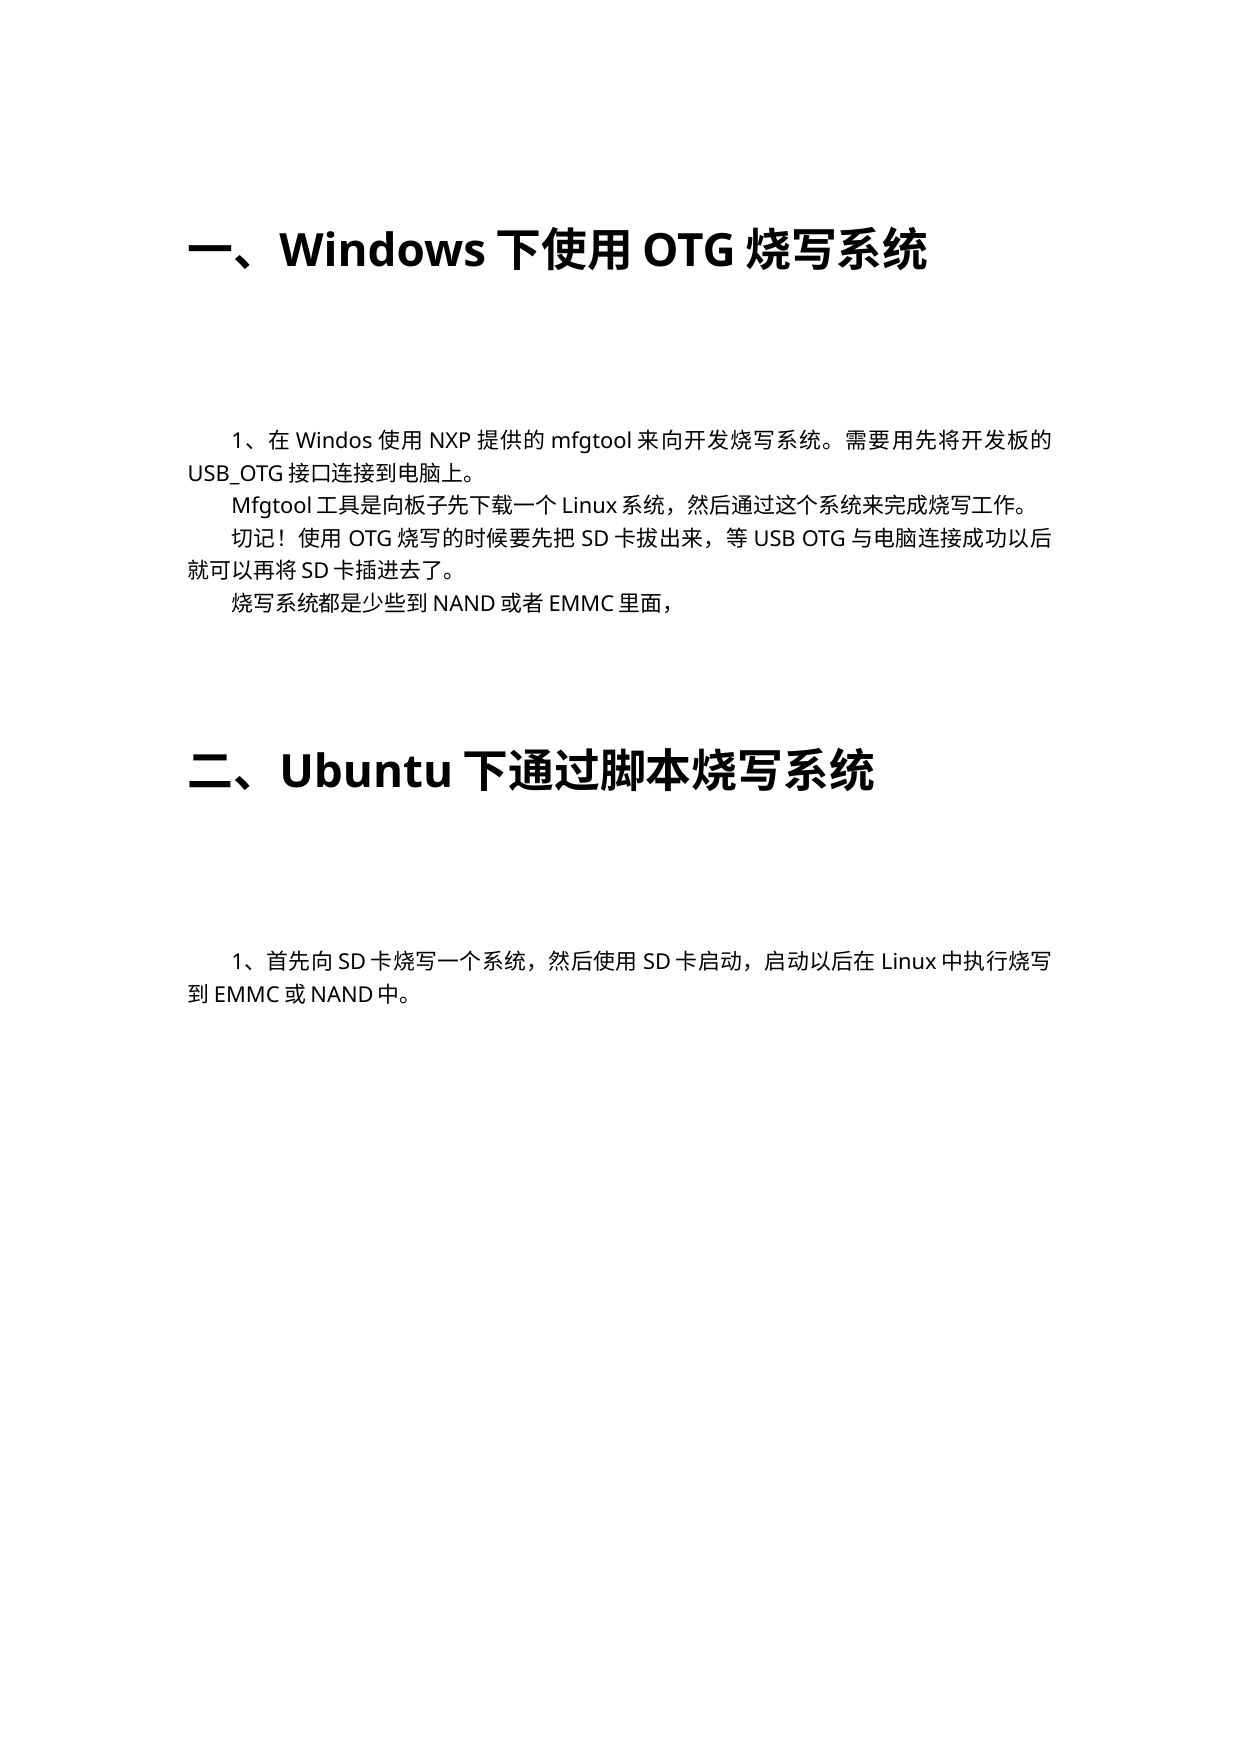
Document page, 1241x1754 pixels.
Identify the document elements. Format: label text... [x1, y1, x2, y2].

text 切记！使用OTG烧写的时候要先把SD卡拔出来，等USB OTG与电脑连接成功以后就可以再将SD卡插进去了。 [187, 521, 1053, 586]
subtitle 二、Ubuntu下通过脚本烧写系统 [187, 718, 1053, 816]
subtitle 一、Windows下使用OTG烧写系统 [187, 197, 1053, 295]
text 1、在Windos使用NXP提供的mfgtool来向开发烧写系统。需要用先将开发板的USB_OTG接口连接到电脑上。 [187, 423, 1053, 488]
text 1、首先向SD卡烧写一个系统，然后使用SD卡启动，启动以后在Linux中执行烧写到EMMC或NAND中。 [187, 944, 1053, 1009]
text Mfgtool工具是向板子先下载一个Linux系统，然后通过这个系统来完成烧写工作。 [187, 488, 1053, 521]
text 烧写系统都是少些到NAND或者EMMC里面， [187, 586, 1053, 618]
